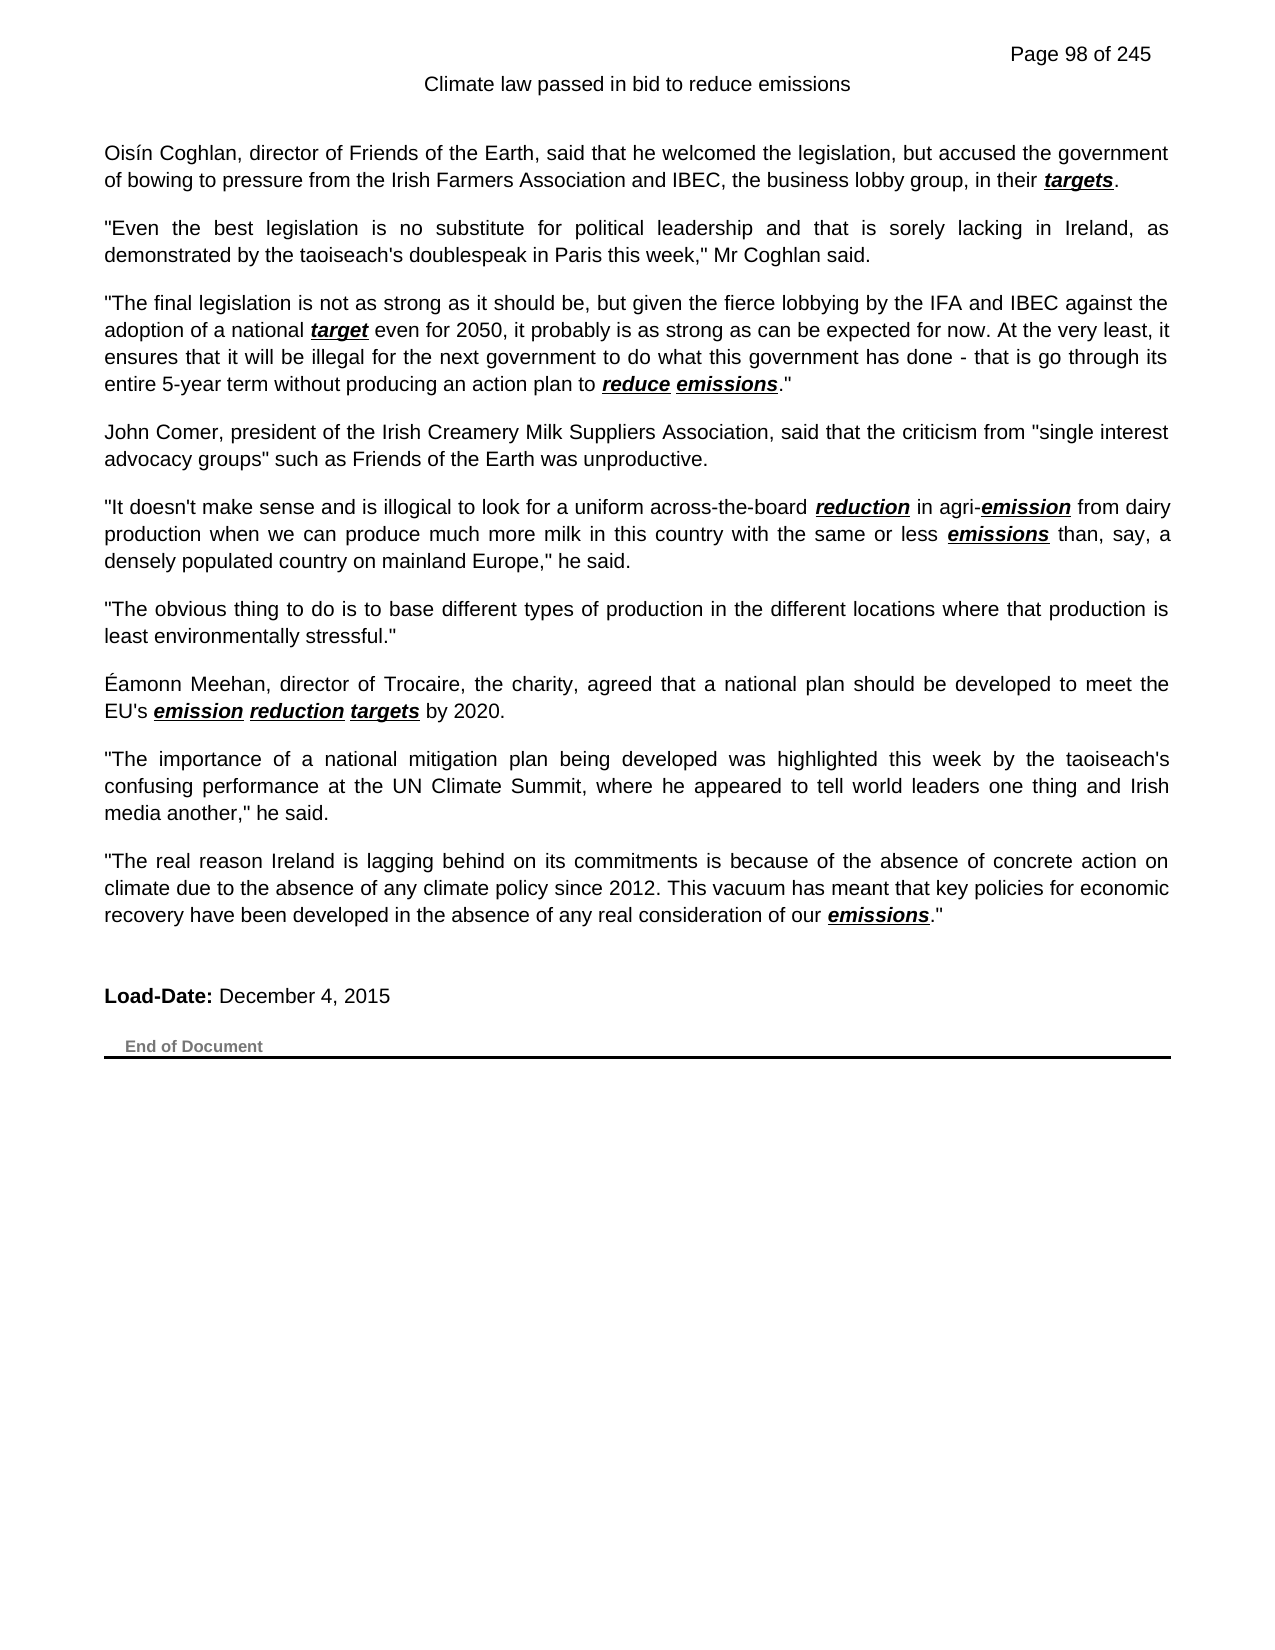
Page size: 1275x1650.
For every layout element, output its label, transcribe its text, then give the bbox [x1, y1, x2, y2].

text "The obvious thing to do is to base different types of production in the different locations where that production is least environmentally stressful." [104, 594, 1171, 648]
text Load-Date: December 4, 2015 [104, 952, 1171, 1008]
text Éamonn Meehan, director of Trocaire, the charity, agreed that a national plan should be developed to meet the EU's emission reduction targets by 2020. [104, 669, 1171, 723]
text "Even the best legislation is no substitute for political leadership and that is sorely lacking in Ireland, as demonstrated by the taoiseach's doublespeak in Paris this week," Mr Coghlan said. [104, 212, 1171, 267]
text "It doesn't make sense and is illogical to look for a uniform across-the-board reduction in agri-emission from dairy production when we can produce much more milk in this country with the same or less emissions than, say, a densely populated country on mainland Europe," he said. [104, 492, 1171, 573]
text "The importance of a national mitigation plan being developed was highlighted this week by the taoiseach's confusing performance at the UN Climate Summit, where he appeared to tell world leaders one thing and Irish media another," he said. [104, 744, 1171, 825]
text End of Document [125, 1037, 1171, 1056]
text John Comer, president of the Irish Creamery Milk Suppliers Association, said that the criticism from "single interest advocacy groups" such as Friends of the Earth was unproductive. [104, 417, 1171, 471]
text "The real reason Ireland is lagging behind on its commitments is because of the absence of concrete action on climate due to the absence of any climate policy since 2012. This vacuum has meant that key policies for economic recovery have been developed in the absence of any real consideration of our emissions." [104, 846, 1171, 927]
text Oisín Coghlan, director of Friends of the Earth, said that he welcomed the legislation, but accused the government of bowing to pressure from the Irish Farmers Association and IBEC, the business lobby group, in their targets. [104, 137, 1171, 192]
text "The final legislation is not as strong as it should be, but given the fierce lobbying by the IFA and IBEC against the adoption of a national target even for 2050, it probably is as strong as can be expected for now. At the very least, it ensures that it will be illegal for the next government to do what this government has done - that is go through its entire 5-year term without producing an action plan to reduce emissions." [104, 287, 1171, 396]
